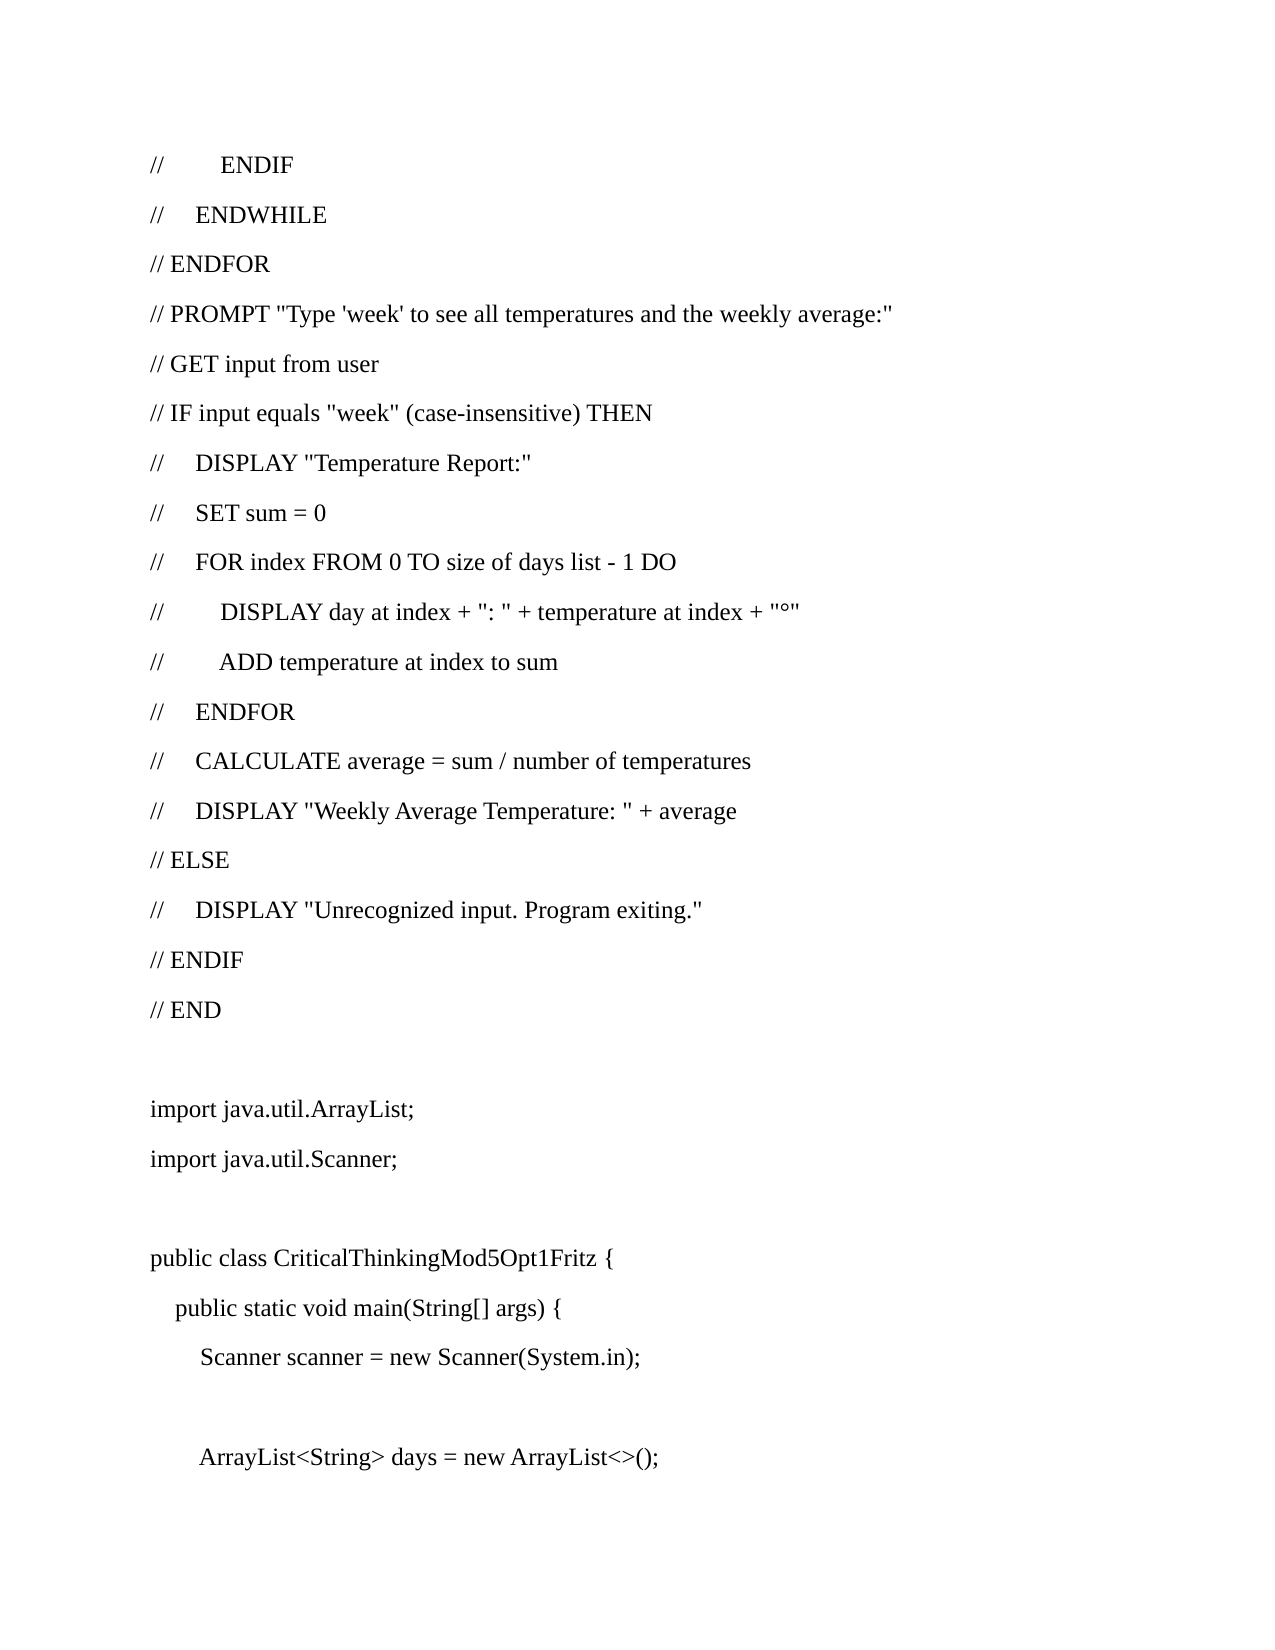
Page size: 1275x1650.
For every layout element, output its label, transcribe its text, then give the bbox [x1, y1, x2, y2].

text // ENDIF [150, 150, 1125, 179]
text // ENDWHILE [150, 200, 1125, 228]
text // SET sum = 0 [150, 498, 1125, 527]
text // DISPLAY "Temperature Report:" [150, 448, 1125, 477]
text // FOR index FROM 0 TO size of days list - 1 DO [150, 547, 1125, 576]
text Scanner scanner = new Scanner(System.in); [150, 1342, 1125, 1371]
text import java.util.Scanner; [150, 1144, 1125, 1172]
text // DISPLAY day at index + ": " + temperature at index + "°" [150, 597, 1125, 626]
text // PROMPT "Type 'week' to see all temperatures and the weekly average:" [150, 299, 1125, 328]
text // GET input from user [150, 349, 1125, 377]
text // END [150, 995, 1125, 1023]
text // DISPLAY "Weekly Average Temperature: " + average [150, 796, 1125, 825]
text public static void main(String[] args) { [150, 1293, 1125, 1322]
text // ENDFOR [150, 697, 1125, 725]
text // DISPLAY "Unrecognized input. Program exiting." [150, 895, 1125, 924]
text // ADD temperature at index to sum [150, 647, 1125, 676]
text // IF input equals "week" (case-insensitive) THEN [150, 398, 1125, 427]
text // ELSE [150, 846, 1125, 874]
text ArrayList<String> days = new ArrayList<>(); [150, 1442, 1125, 1471]
text public class CriticalThinkingMod5Opt1Fritz { [150, 1243, 1125, 1272]
text // ENDFOR [150, 249, 1125, 278]
text import java.util.ArrayList; [150, 1094, 1125, 1123]
text // CALCULATE average = sum / number of temperatures [150, 746, 1125, 775]
text // ENDIF [150, 945, 1125, 974]
